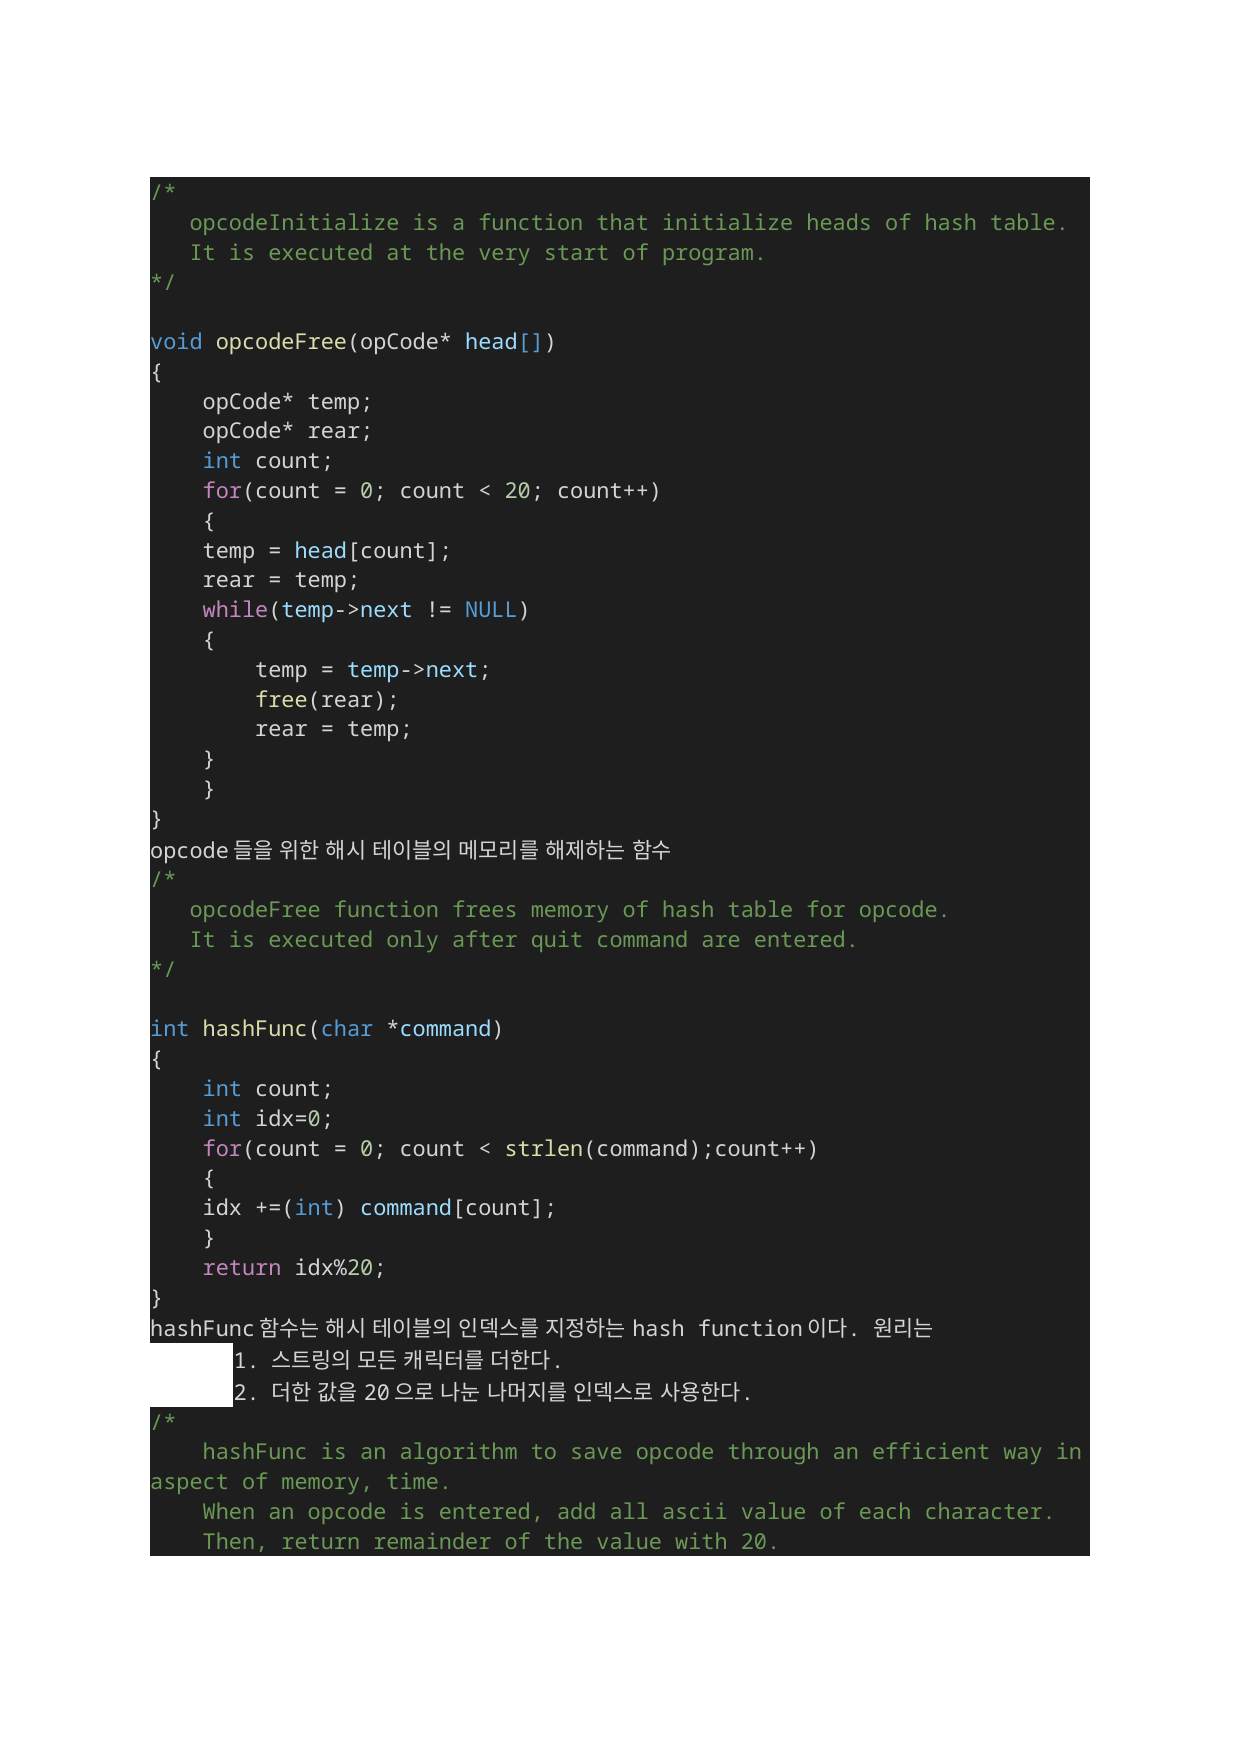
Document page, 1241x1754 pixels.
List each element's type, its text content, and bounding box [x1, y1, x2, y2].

text When an opcode is entered, add all ascii value of each character. [150, 1496, 1090, 1526]
text int count; [150, 445, 1090, 475]
text free(rear); [150, 684, 1090, 713]
text return idx%20; [150, 1252, 1090, 1281]
text for(count = 0; count < 20; count++) [150, 475, 1090, 505]
text opcodeInitialize is a function that initialize heads of hash table. [150, 207, 1090, 237]
text opcodeFree function frees memory of hash table for opcode. [150, 894, 1090, 924]
text */ [150, 954, 1090, 983]
text /* [150, 177, 1090, 207]
text idx +=(int) command[count]; [150, 1192, 1090, 1222]
text */ [150, 267, 1090, 296]
text It is executed only after quit command are entered. [150, 924, 1090, 954]
text temp = head[count]; [150, 535, 1090, 564]
text } [150, 773, 1090, 803]
text temp = temp->next; [150, 654, 1090, 684]
text { [150, 356, 1090, 386]
text Then, return remainder of the value with 20. [150, 1526, 1090, 1556]
text hashFunc is an algorithm to save opcode through an efficient way in aspect of memory, time. [150, 1436, 1090, 1496]
text { [150, 1162, 1090, 1192]
text rear = temp; [150, 564, 1090, 594]
text /* [150, 1407, 1090, 1436]
text } [150, 1281, 1090, 1311]
text opCode* rear; [150, 416, 1090, 445]
text hashFunc함수는 해시 테이블의 인덱스를 지정하는 hash function이다. 원리는 [150, 1311, 1090, 1343]
text } [150, 803, 1090, 833]
text { [150, 505, 1090, 535]
text int idx=0; [150, 1103, 1090, 1132]
text while(temp->next != NULL) [150, 594, 1090, 624]
text It is executed at the very start of program. [150, 237, 1090, 267]
text opcode들을 위한 해시 테이블의 메모리를 해제하는 함수 [150, 833, 1090, 864]
list 스트링의 모든 캐릭터를 더한다. [233, 1343, 1090, 1375]
text } [150, 743, 1090, 773]
text { [150, 1043, 1090, 1073]
text void opcodeFree(opCode* head[]) [150, 326, 1090, 356]
text opCode* temp; [150, 386, 1090, 416]
list 더한 값을 20으로 나눈 나머지를 인덱스로 사용한다. [233, 1375, 1090, 1407]
text /* [150, 864, 1090, 894]
text } [150, 1222, 1090, 1252]
text { [150, 624, 1090, 654]
text rear = temp; [150, 713, 1090, 743]
text for(count = 0; count < strlen(command);count++) [150, 1132, 1090, 1162]
text int hashFunc(char *command) [150, 1013, 1090, 1043]
text int count; [150, 1073, 1090, 1103]
